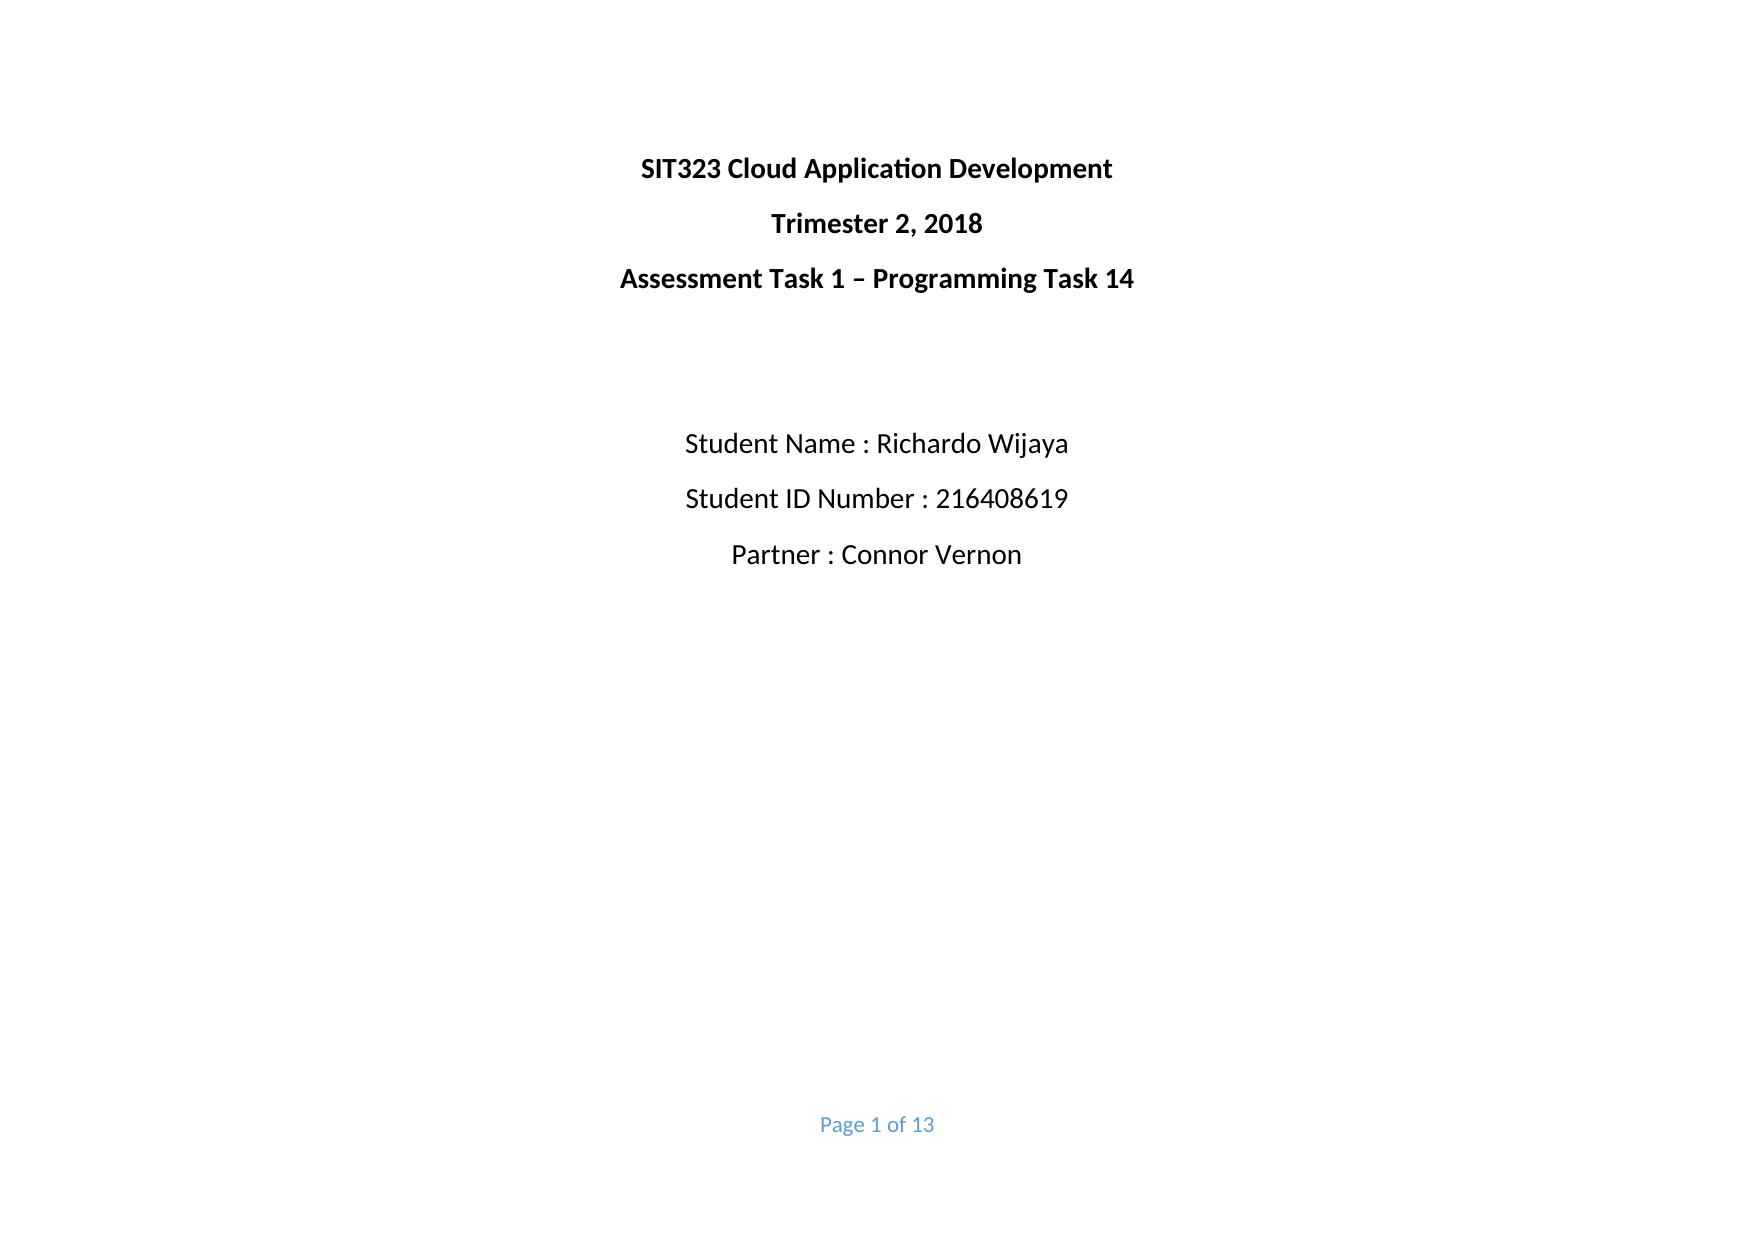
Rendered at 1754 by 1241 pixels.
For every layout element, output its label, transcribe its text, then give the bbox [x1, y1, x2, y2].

text SIT323 Cloud Application Development [150, 150, 1604, 186]
text Partner : Connor Vernon [150, 536, 1604, 571]
text Student Name : Richardo Wijaya [150, 426, 1604, 461]
text Assessment Task 1 – Programming Task 14 [150, 260, 1604, 296]
text Student ID Number : 216408619 [150, 481, 1604, 516]
text Trimester 2, 2018 [150, 205, 1604, 241]
